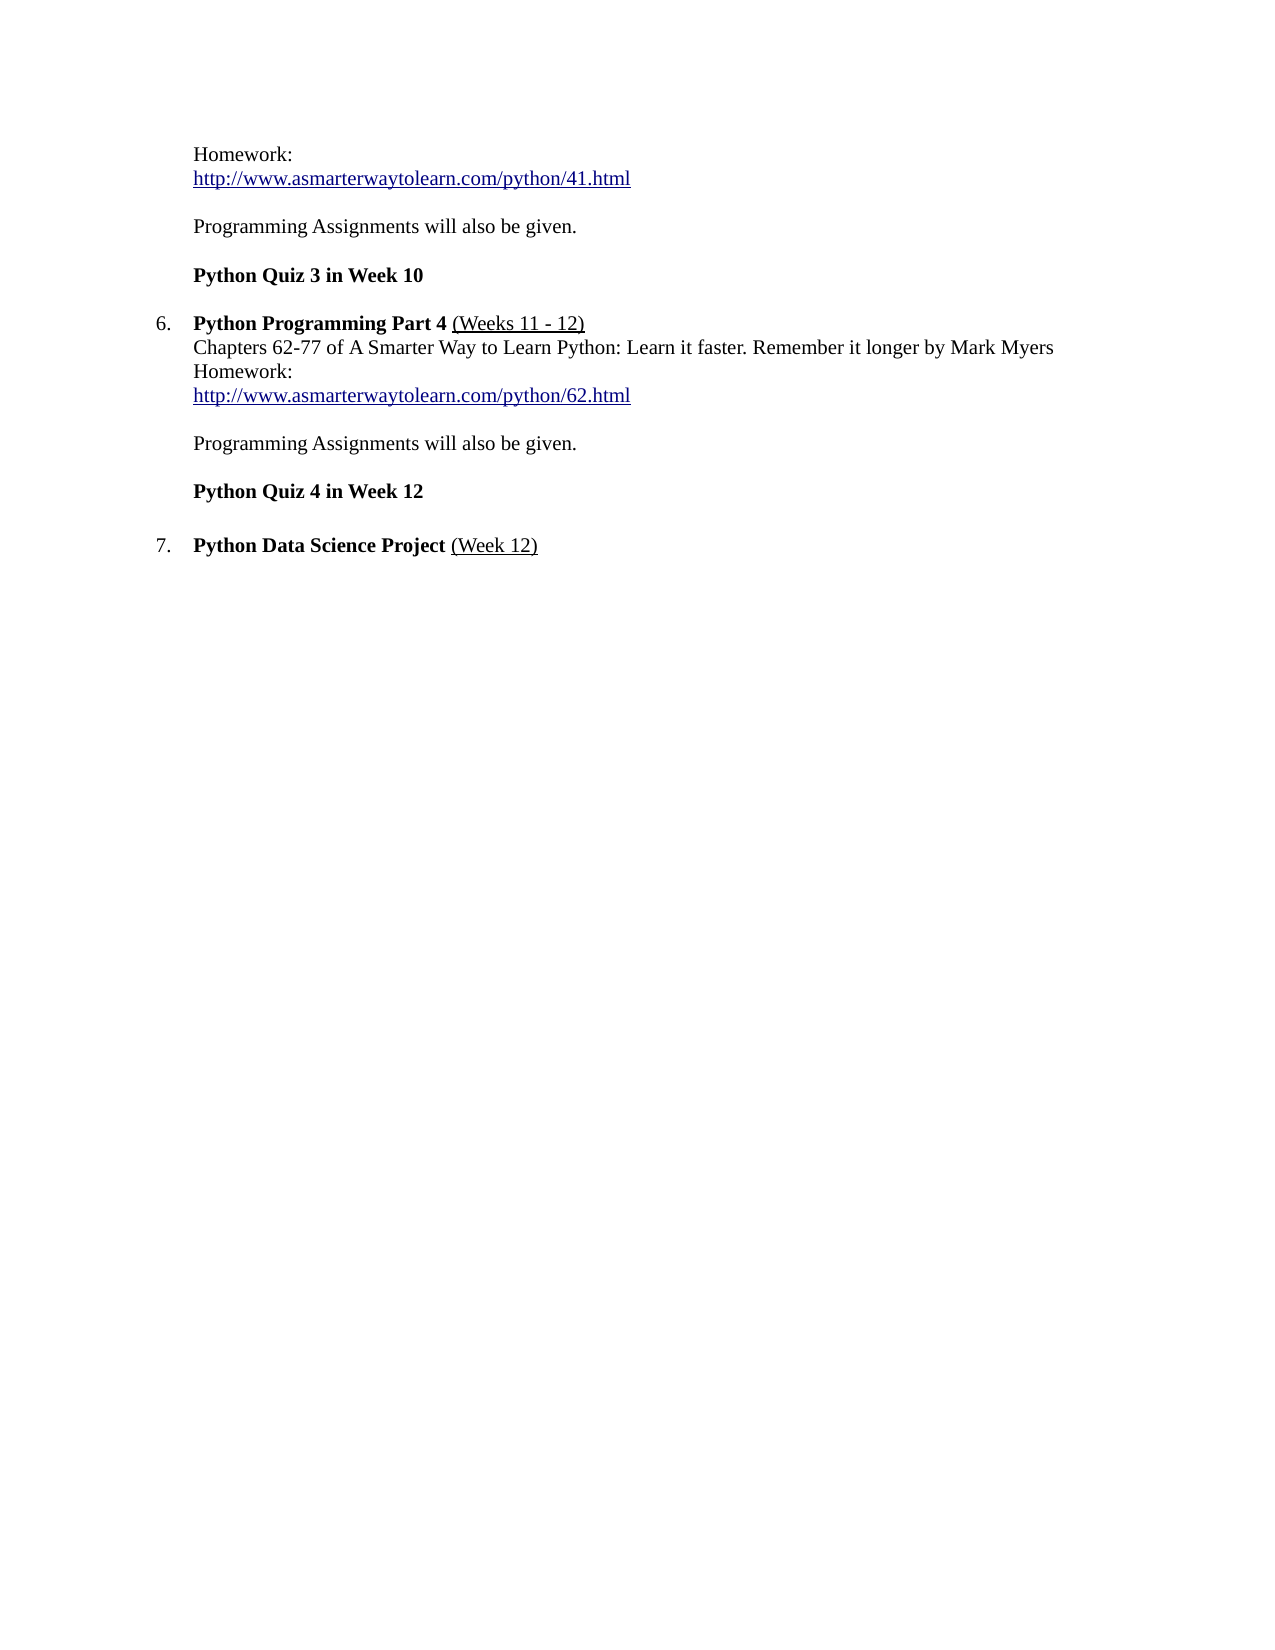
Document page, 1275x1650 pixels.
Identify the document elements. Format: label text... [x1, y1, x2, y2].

list Homework: [193, 142, 1157, 166]
list Python Quiz 4 in Week 12 [193, 479, 1157, 503]
list http://www.asmarterwaytolearn.com/python/41.html [193, 166, 1157, 190]
list Homework: [193, 359, 1157, 383]
list http://www.asmarterwaytolearn.com/python/62.html [193, 383, 1157, 407]
list Programming Assignments will also be given. [193, 214, 1157, 238]
list Python Programming Part 4 (Weeks 11 - 12) Chapters 62-77 of A Smarter Way to Learn Python: Learn it faster. Remember it longer by Mark Myers [156, 311, 1157, 359]
list Python Data Science Project (Week 12) [156, 533, 1157, 557]
list Programming Assignments will also be given. [193, 431, 1157, 455]
list Python Quiz 3 in Week 10 [193, 262, 1157, 287]
